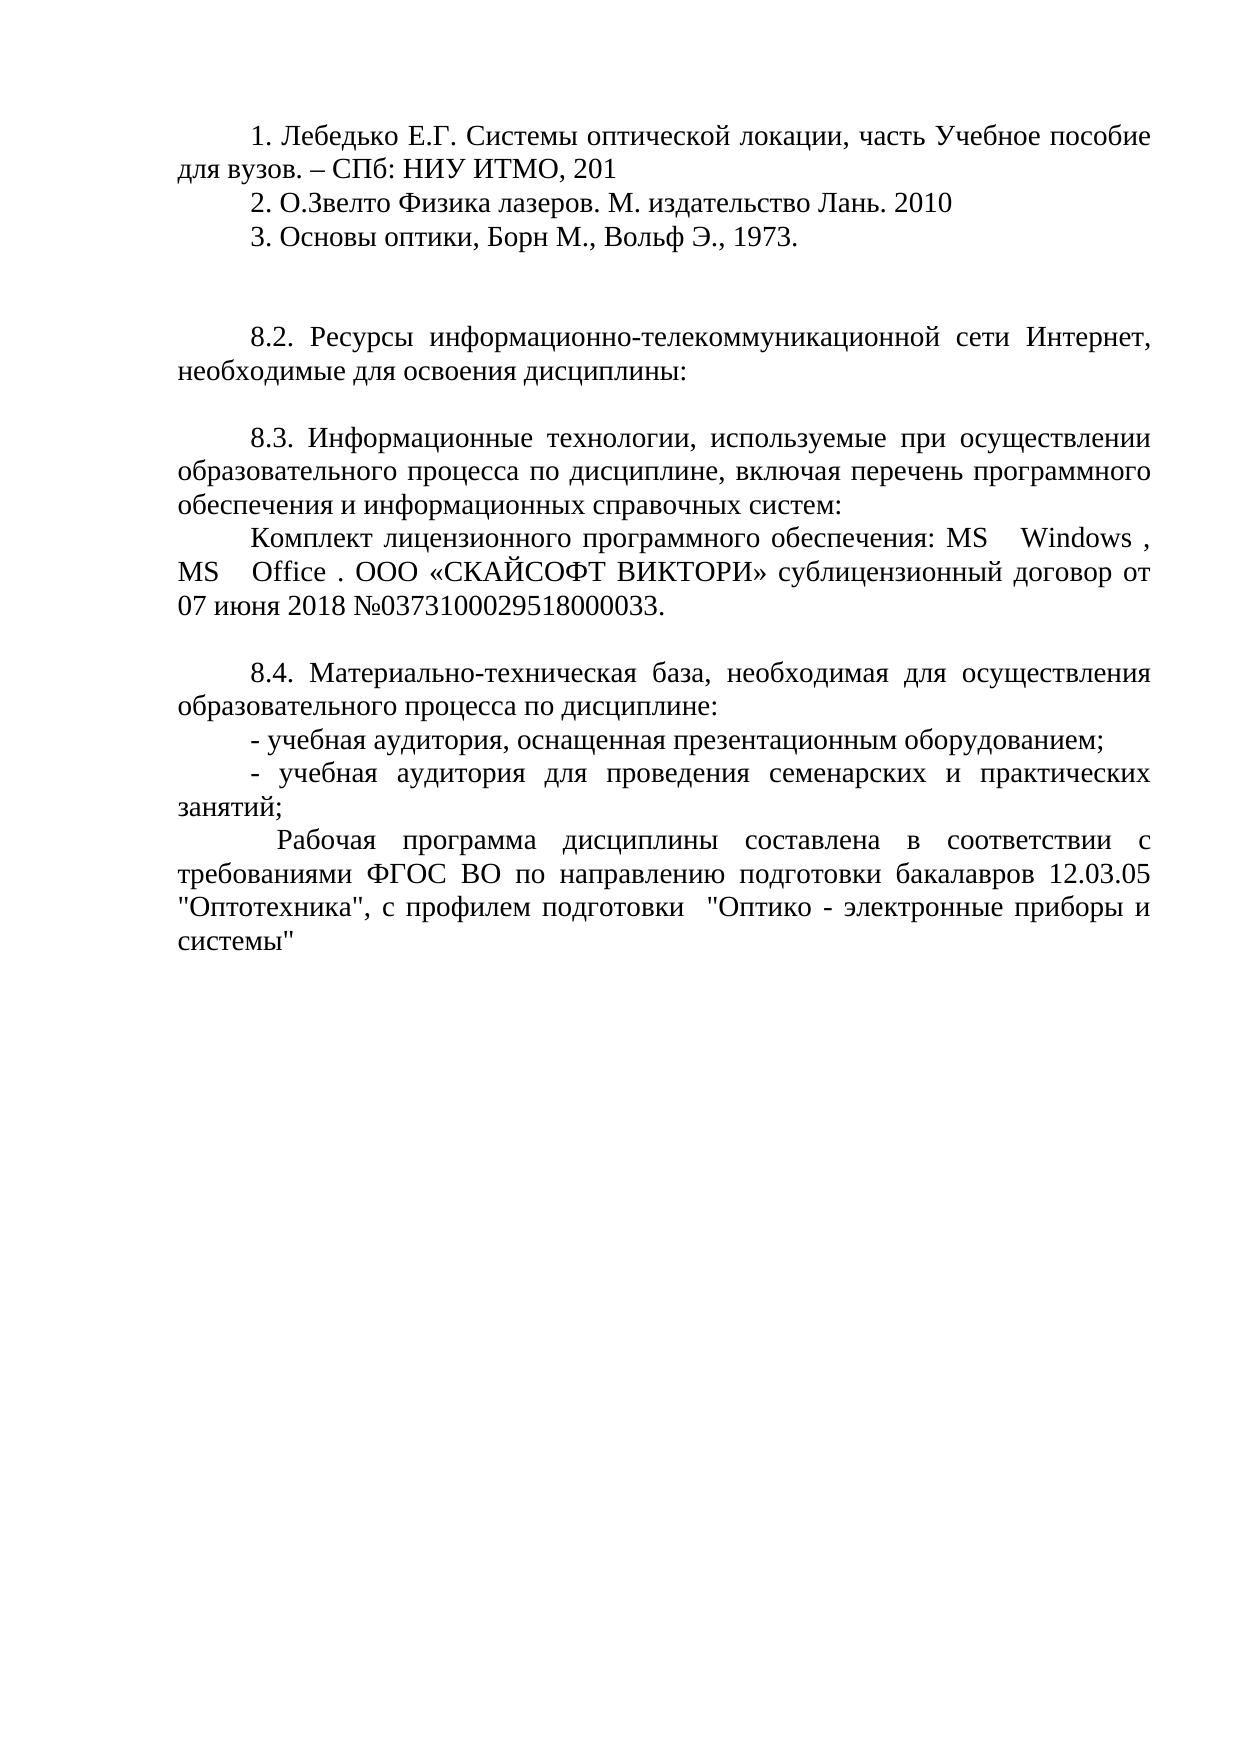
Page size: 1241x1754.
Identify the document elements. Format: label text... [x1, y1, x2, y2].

text Рабочая программа дисциплины составлена в соответствии с требованиями ФГОС ВО по направлению подготовки бакалавров 12.03.05 "Оптотехника", с профилем подготовки "Оптико - электронные приборы и системы" [177, 822, 1152, 957]
text - учебная аудитория для проведения семенарских и практических занятий; [177, 755, 1152, 822]
text 8.4. Материально-техническая база, необходимая для осуществления образовательного процесса по дисциплине: [177, 655, 1152, 722]
text 3. Основы оптики, Борн М., Вольф Э., 1973. [177, 219, 1152, 252]
text 8.2. Ресурсы информационно-телекоммуникационной сети Интернет, необходимые для освоения дисциплины: [177, 319, 1152, 386]
text Комплект лицензионного программного обеспечения: MS Windows , MS Office . OOО «СКАЙСОФТ ВИКТОРИ» сублицензионный договор от 07 июня 2018 №0373100029518000033. [177, 521, 1152, 621]
text - учебная аудитория, оснащенная презентационным оборудованием; [177, 722, 1152, 755]
text 2. О.Звелто Физика лазеров. М. издательство Лань. 2010 [177, 185, 1152, 219]
text 1. Лебедько Е.Г. Системы оптической локации, часть Учебное пособие для вузов. – СПб: НИУ ИТМО, 201 [177, 118, 1152, 185]
text 8.3. Информационные технологии, используемые при осуществлении образовательного процесса по дисциплине, включая перечень программного обеспечения и информационных справочных систем: [177, 420, 1152, 521]
